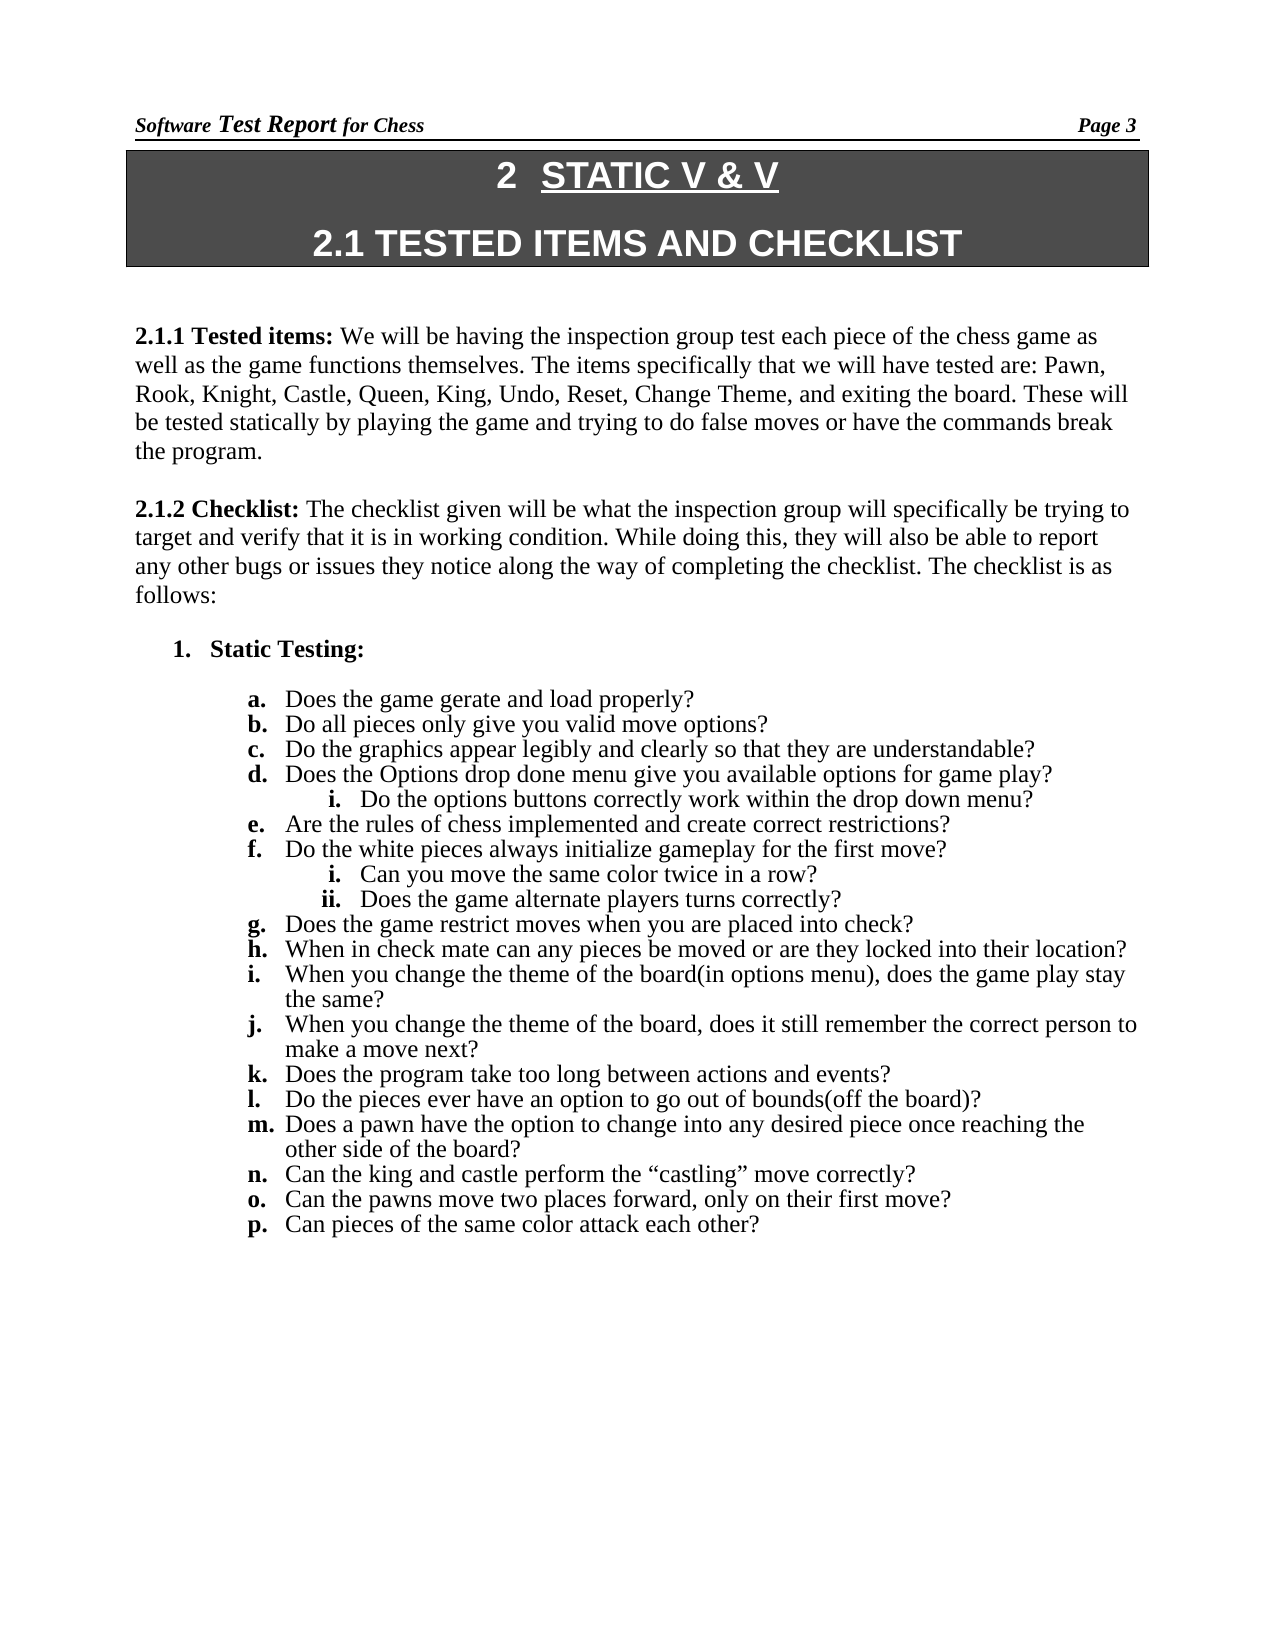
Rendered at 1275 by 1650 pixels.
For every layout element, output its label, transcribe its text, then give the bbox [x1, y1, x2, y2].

list Static Testing: [172, 637, 1140, 687]
list Do the pieces ever have an option to go out of bounds(off the board)? [247, 1087, 1140, 1112]
text 2.1.1 Tested items: We will be having the inspection group test each piece of the chess game as well as the game functions themselves. The items specifically that we will have tested are: Pawn, Rook, Knight, Castle, Queen, King, Undo, Reset, Change Theme, and exiting the board. These will be tested statically by playing the game and trying to do false moves or have the commands break the program. [135, 321, 1140, 465]
list Are the rules of chess implemented and create correct restrictions? [247, 812, 1140, 837]
list When you change the theme of the board, does it still remember the correct person to make a move next? [247, 1012, 1140, 1062]
list When in check mate can any pieces be moved or are they locked into their location? [247, 937, 1140, 962]
text 2.1.2 Checklist: The checklist given will be what the inspection group will specifically be trying to target and verify that it is in working condition. While doing this, they will also be able to report any other bugs or issues they notice along the way of completing the checklist. The checklist is as follows: [135, 494, 1140, 609]
list When you change the theme of the board(in options menu), does the game play stay the same? [247, 962, 1140, 1012]
list Does the program take too long between actions and events? [247, 1062, 1140, 1087]
list Do the graphics appear legibly and clearly so that they are understandable? [247, 737, 1140, 762]
list Does a pawn have the option to change into any desired piece once reaching the other side of the board? [247, 1112, 1140, 1162]
list Does the Options drop done menu give you available options for game play? [247, 762, 1140, 787]
list Can the king and castle perform the “castling” move correctly? [247, 1162, 1140, 1187]
list Does the game gerate and load properly? [247, 687, 1140, 712]
list Do the options buttons correctly work within the drop down menu? [341, 787, 1140, 812]
list Does the game alternate players turns correctly? [341, 887, 1140, 912]
list Does the game restrict moves when you are placed into check? [247, 912, 1140, 937]
subtitle STATIC V & V [127, 151, 1148, 196]
list Can pieces of the same color attack each other? [247, 1212, 1140, 1237]
subtitle 2.1 TESTED ITEMS AND CHECKLIST [127, 218, 1148, 266]
list Do the white pieces always initialize gameplay for the first move? [247, 837, 1140, 862]
list Can the pawns move two places forward, only on their first move? [247, 1187, 1140, 1212]
list Can you move the same color twice in a row? [341, 862, 1140, 887]
list Do all pieces only give you valid move options? [247, 712, 1140, 737]
